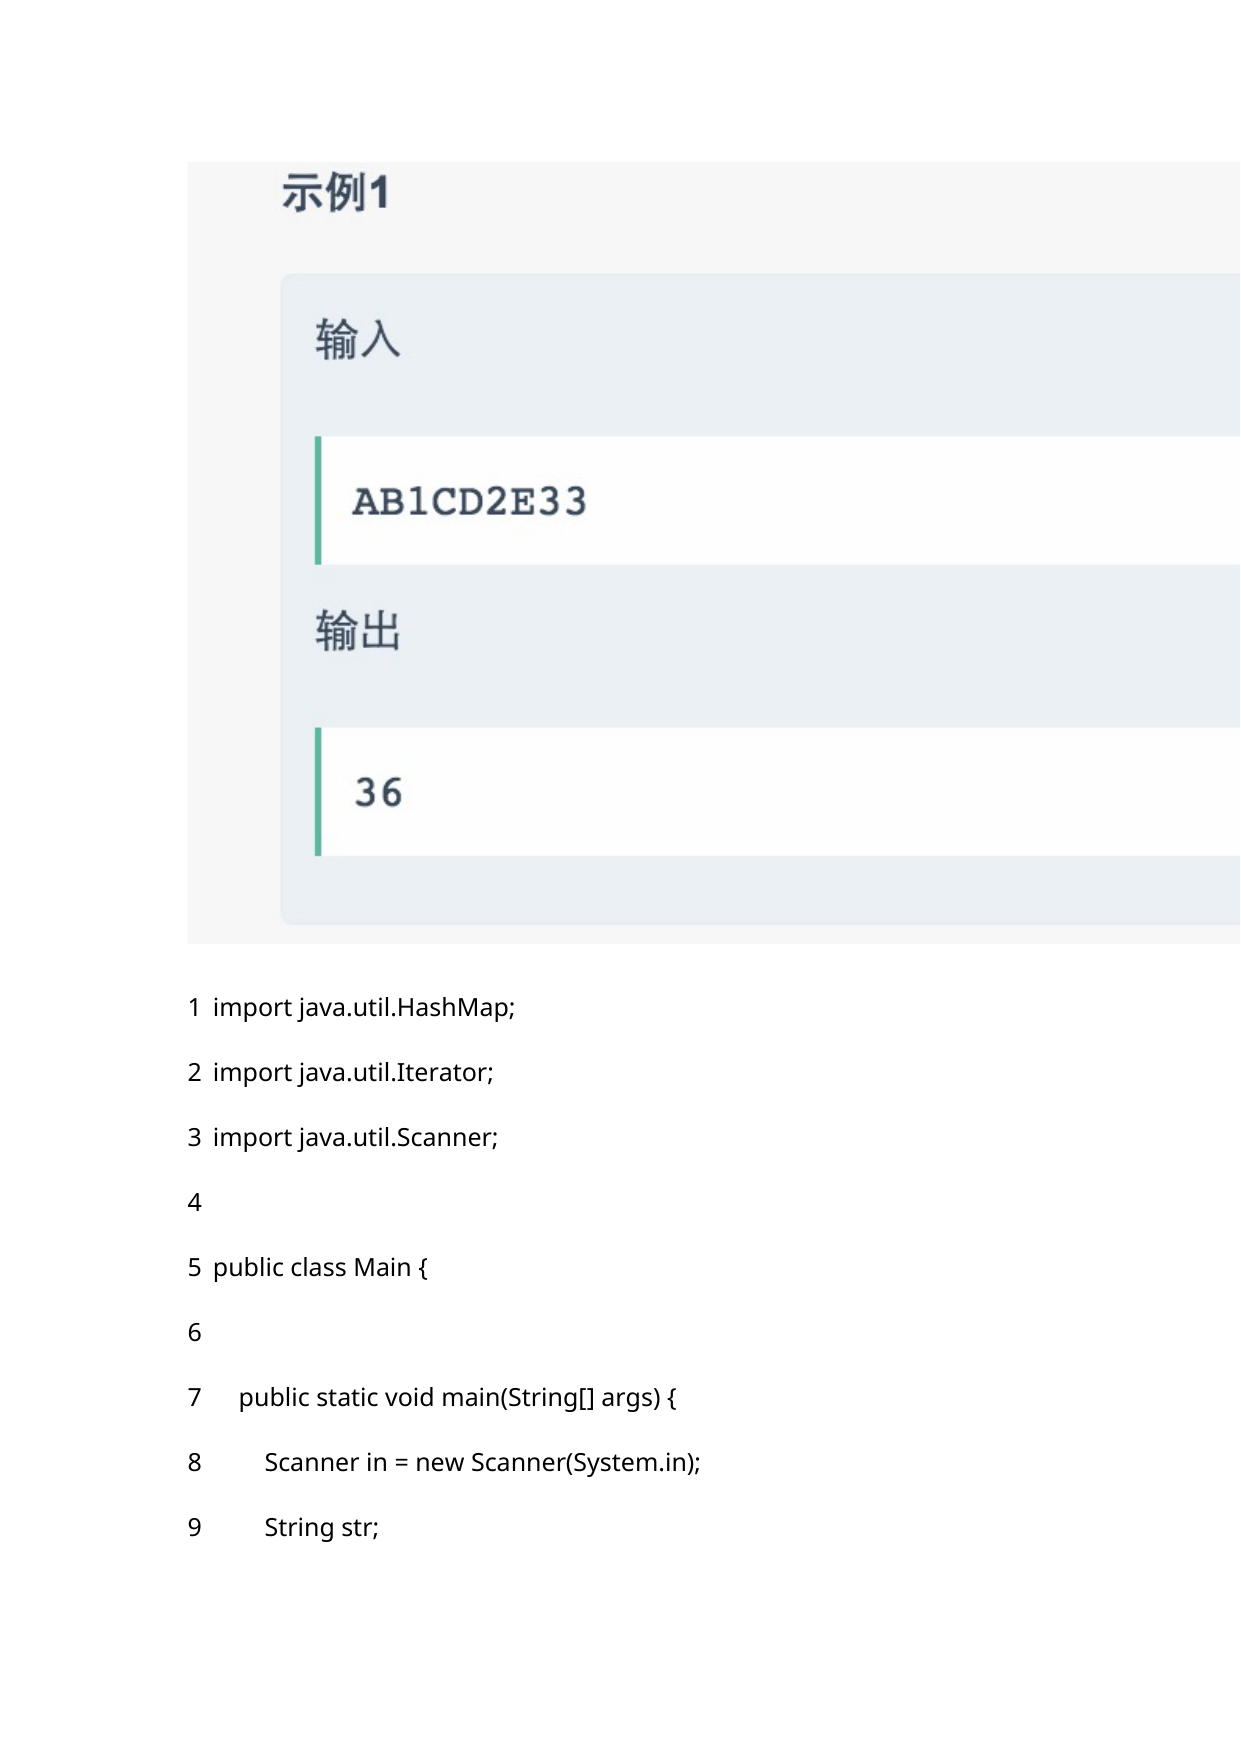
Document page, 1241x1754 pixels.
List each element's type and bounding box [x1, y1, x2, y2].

table_header [188, 975, 213, 1559]
table_header [213, 975, 942, 1559]
picture [187, 162, 1241, 944]
